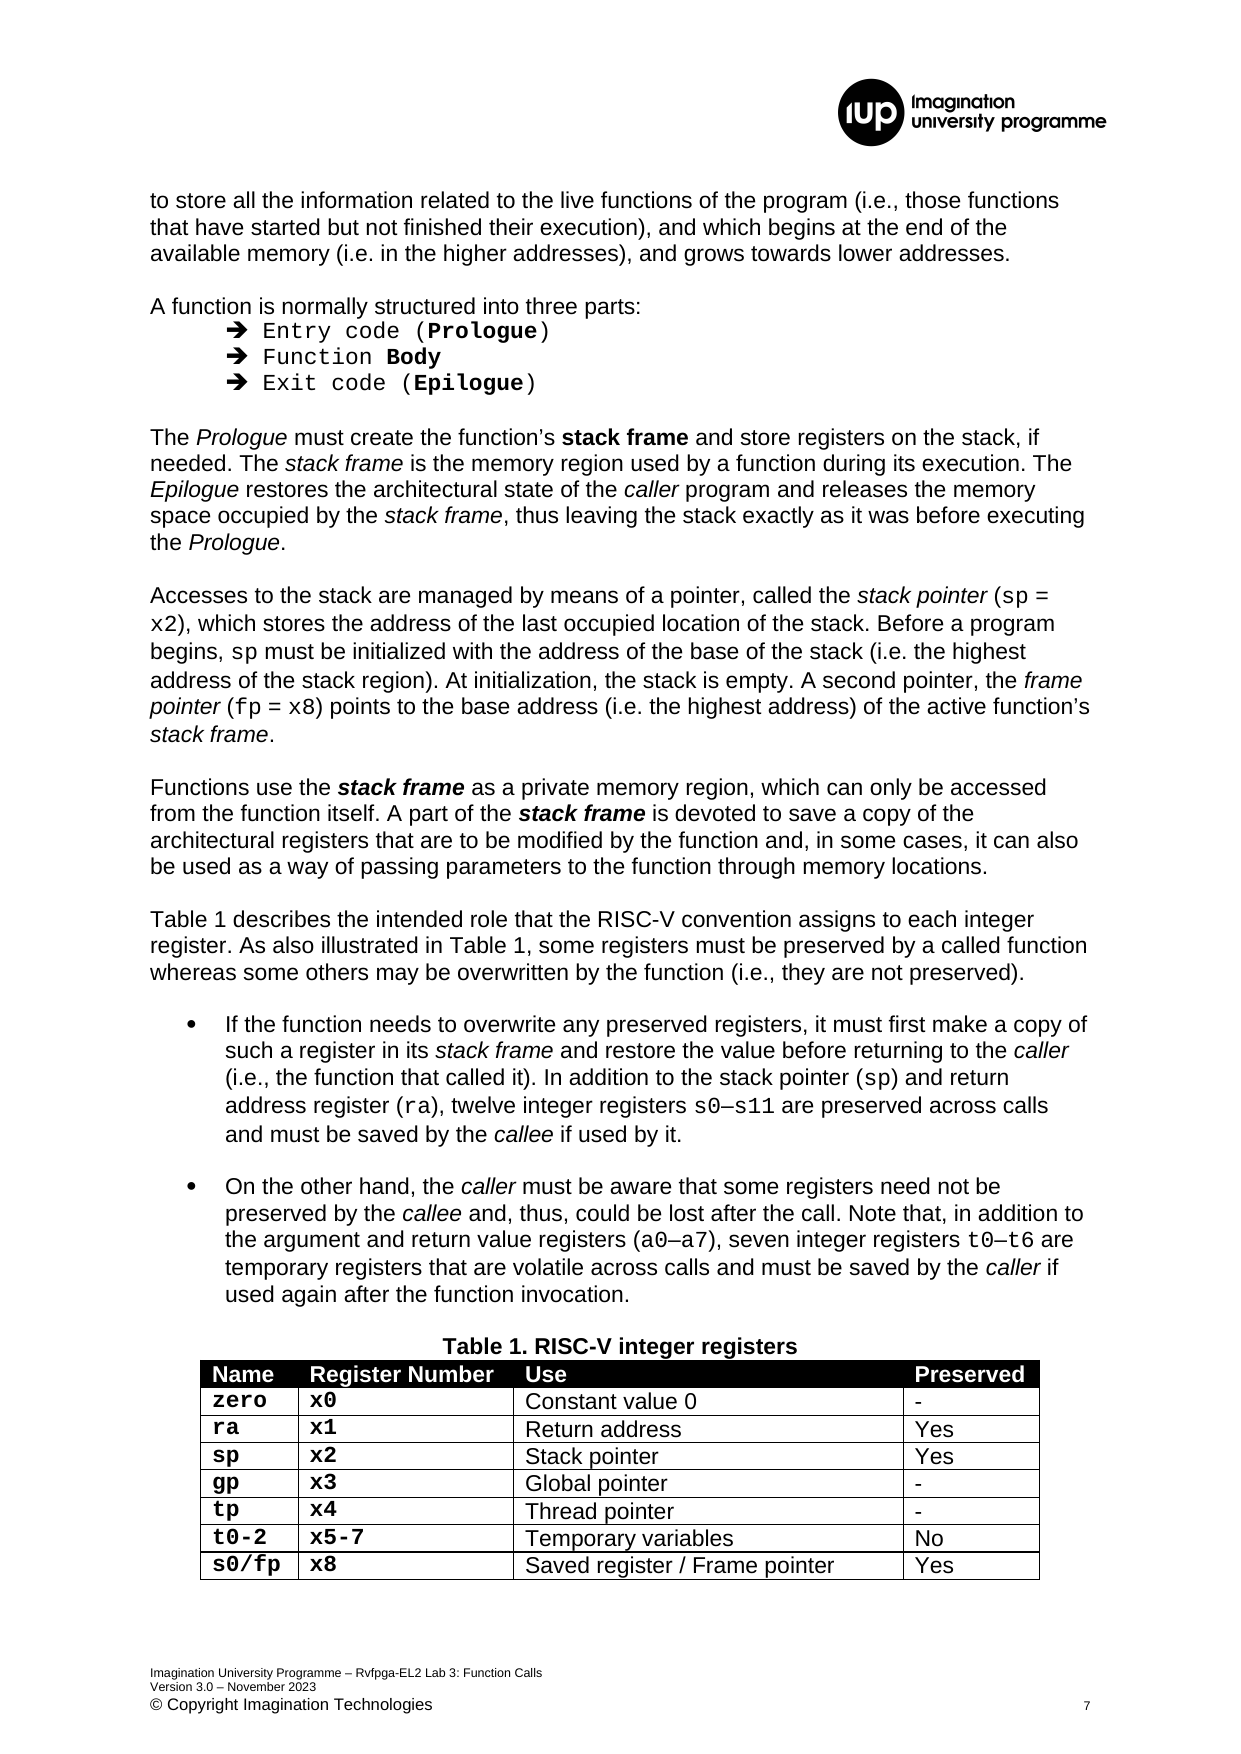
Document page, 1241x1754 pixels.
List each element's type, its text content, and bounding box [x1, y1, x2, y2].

list If the function needs to overwrite any preserved registers, it must first make a copy of such a register in its stack frame and restore the value before returning to the caller (i.e., the function that called it). In addition to the stack pointer (sp) and return address register (ra), twelve integer registers s0–s11 are preserved across calls and must be saved by the callee if used by it. [187, 1011, 1090, 1147]
table_header Name [201, 1361, 298, 1387]
text The Prologue must create the function’s stack frame and store registers on the stack, if needed. The stack frame is the memory region used by a function during its execution. The Epilogue restores the architectural state of the caller program and releases the memory space occupied by the stack frame, thus leaving the stack exactly as it was before executing the Prologue. [150, 423, 1090, 555]
table_cell - [904, 1470, 1039, 1497]
list Exit code (Epilogue) [225, 371, 1090, 397]
table_cell sp [201, 1443, 298, 1469]
table_cell Return address [514, 1416, 903, 1442]
table_cell Stack pointer [514, 1443, 903, 1469]
table_cell x1 [299, 1416, 513, 1442]
table_cell x8 [299, 1553, 513, 1579]
table_cell x0 [299, 1388, 513, 1414]
table_cell Thread pointer [514, 1498, 903, 1524]
table_cell - [904, 1498, 1039, 1524]
table_cell Yes [904, 1443, 1039, 1469]
table_cell Yes [904, 1553, 1039, 1579]
table_cell x4 [299, 1498, 513, 1524]
table_header Register Number [299, 1361, 513, 1387]
table_cell - [904, 1388, 1039, 1414]
picture [837, 77, 1108, 148]
table_header Preserved [904, 1361, 1039, 1387]
list Entry code (Prologue) [225, 319, 1090, 345]
table_cell Saved register / Frame pointer [514, 1553, 903, 1579]
table_cell zero [201, 1388, 298, 1414]
table_cell x2 [299, 1443, 513, 1469]
list Function Body [225, 345, 1090, 371]
text Table 1 describes the intended role that the RISC-V convention assigns to each integer register. As also illustrated in Table 1, some registers must be preserved by a called function whereas some others may be overwritten by the function (i.e., they are not preserved). [150, 906, 1090, 985]
text Accesses to the stack are managed by means of a pointer, called the stack pointer (sp = x2), which stores the address of the last occupied location of the stack. Before a program begins, sp must be initialized with the address of the base of the stack (i.e. the highest address of the stack region). At initialization, the stack is empty. A second pointer, the frame pointer (fp = x8) points to the base address (i.e. the highest address) of the active function’s stack frame. [150, 582, 1090, 748]
table_cell s0/fp [201, 1553, 298, 1579]
text Table 1. RISC-V integer registers [150, 1333, 1090, 1360]
text A function is normally structured into three parts: [150, 293, 1090, 319]
table_cell Yes [904, 1416, 1039, 1442]
table_cell gp [201, 1470, 298, 1497]
text Functions use the stack frame as a private memory region, which can only be accessed from the function itself. A part of the stack frame is devoted to save a copy of the architectural registers that are to be modified by the function and, in some cases, it can also be used as a way of passing parameters to the function through memory locations. [150, 774, 1090, 879]
table_cell Constant value 0 [514, 1388, 903, 1414]
table_cell No [904, 1525, 1039, 1551]
list On the other hand, the caller must be aware that some registers need not be preserved by the callee and, thus, could be lost after the call. Note that, in addition to the argument and return value registers (a0–a7), seven integer registers t0–t6 are temporary registers that are volatile across calls and must be saved by the caller if used again after the function invocation. [187, 1173, 1090, 1307]
table_cell x5-7 [299, 1525, 513, 1551]
table_cell x3 [299, 1470, 513, 1497]
table_cell tp [201, 1498, 298, 1524]
table_header Use [514, 1361, 903, 1387]
table_cell Global pointer [514, 1470, 903, 1497]
table_cell ra [201, 1416, 298, 1442]
table_cell t0-2 [201, 1525, 298, 1551]
table_cell Temporary variables [514, 1525, 903, 1551]
